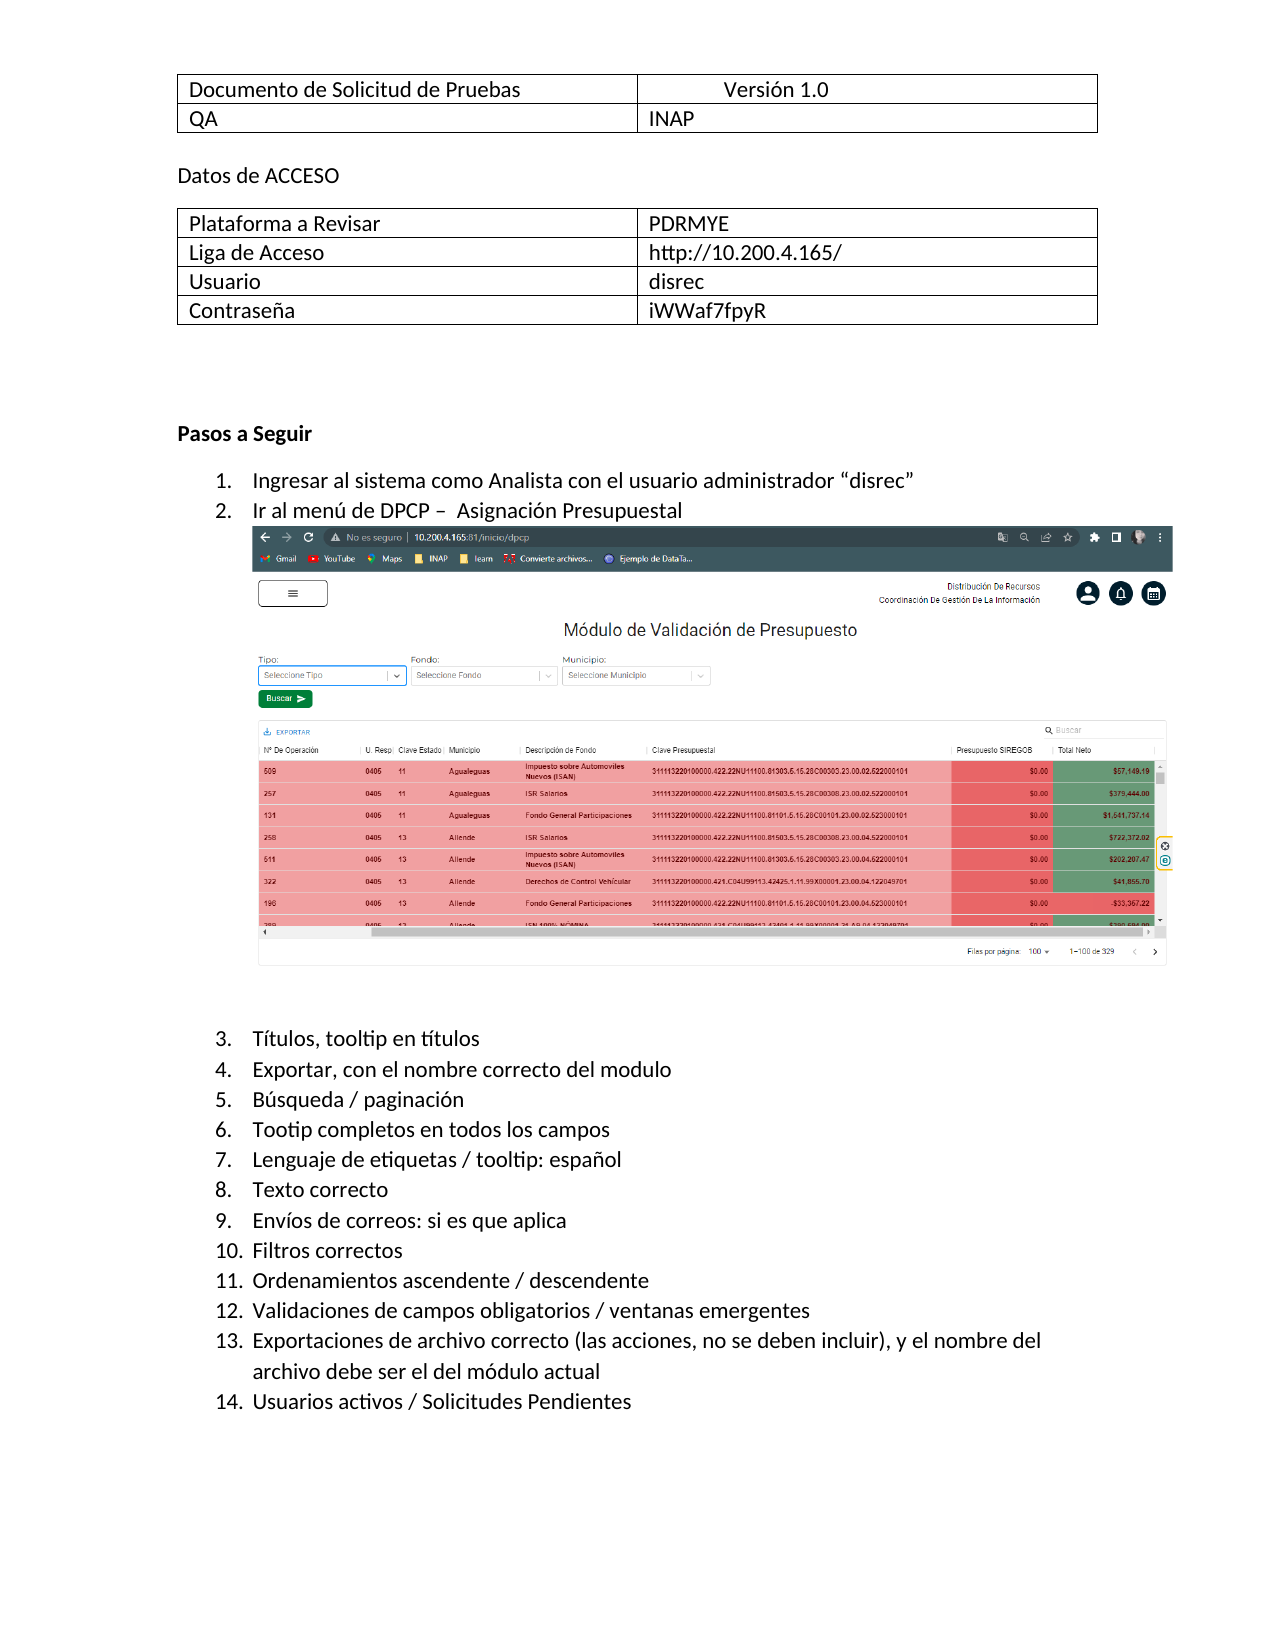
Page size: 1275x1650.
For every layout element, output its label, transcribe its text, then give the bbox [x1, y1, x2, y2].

list Filtros correctos [215, 1236, 1098, 1264]
picture [252, 526, 1173, 993]
table_cell Contraseña [178, 296, 637, 324]
table_cell http://10.200.4.165/ [638, 238, 1097, 266]
list Ordenamientos ascendente / descendente [215, 1266, 1098, 1294]
list Ir al menú de DPCP – Asignación Presupuestal [215, 496, 1098, 524]
table_cell iWWaf7fpyR [638, 296, 1097, 324]
list Lenguaje de etiquetas / tooltip: español [215, 1145, 1098, 1173]
list Usuarios activos / Solicitudes Pendientes [215, 1387, 1098, 1415]
list Ingresar al sistema como Analista con el usuario administrador “disrec” [215, 466, 1098, 494]
list Títulos, tooltip en títulos [215, 1024, 1098, 1053]
list Búsqueda / paginación [215, 1085, 1098, 1113]
list Texto correcto [215, 1176, 1098, 1204]
table_cell Liga de Acceso [178, 238, 637, 266]
table_header PDRMYE [638, 209, 1097, 237]
list Envíos de correos: si es que aplica [215, 1206, 1098, 1234]
table_header Plataforma a Revisar [178, 209, 637, 237]
text Pasos a Seguir [177, 419, 1098, 447]
list Validaciones de campos obligatorios / ventanas emergentes [215, 1296, 1098, 1324]
list Exportar, con el nombre correcto del modulo [215, 1055, 1098, 1083]
table_cell Usuario [178, 267, 637, 295]
text Datos de ACCESO [177, 161, 1098, 189]
table_cell disrec [638, 267, 1097, 295]
list Tootip completos en todos los campos [215, 1115, 1098, 1143]
list Exportaciones de archivo correcto (las acciones, no se deben incluir), y el nombre del archivo debe ser el del módulo actual [215, 1327, 1098, 1385]
